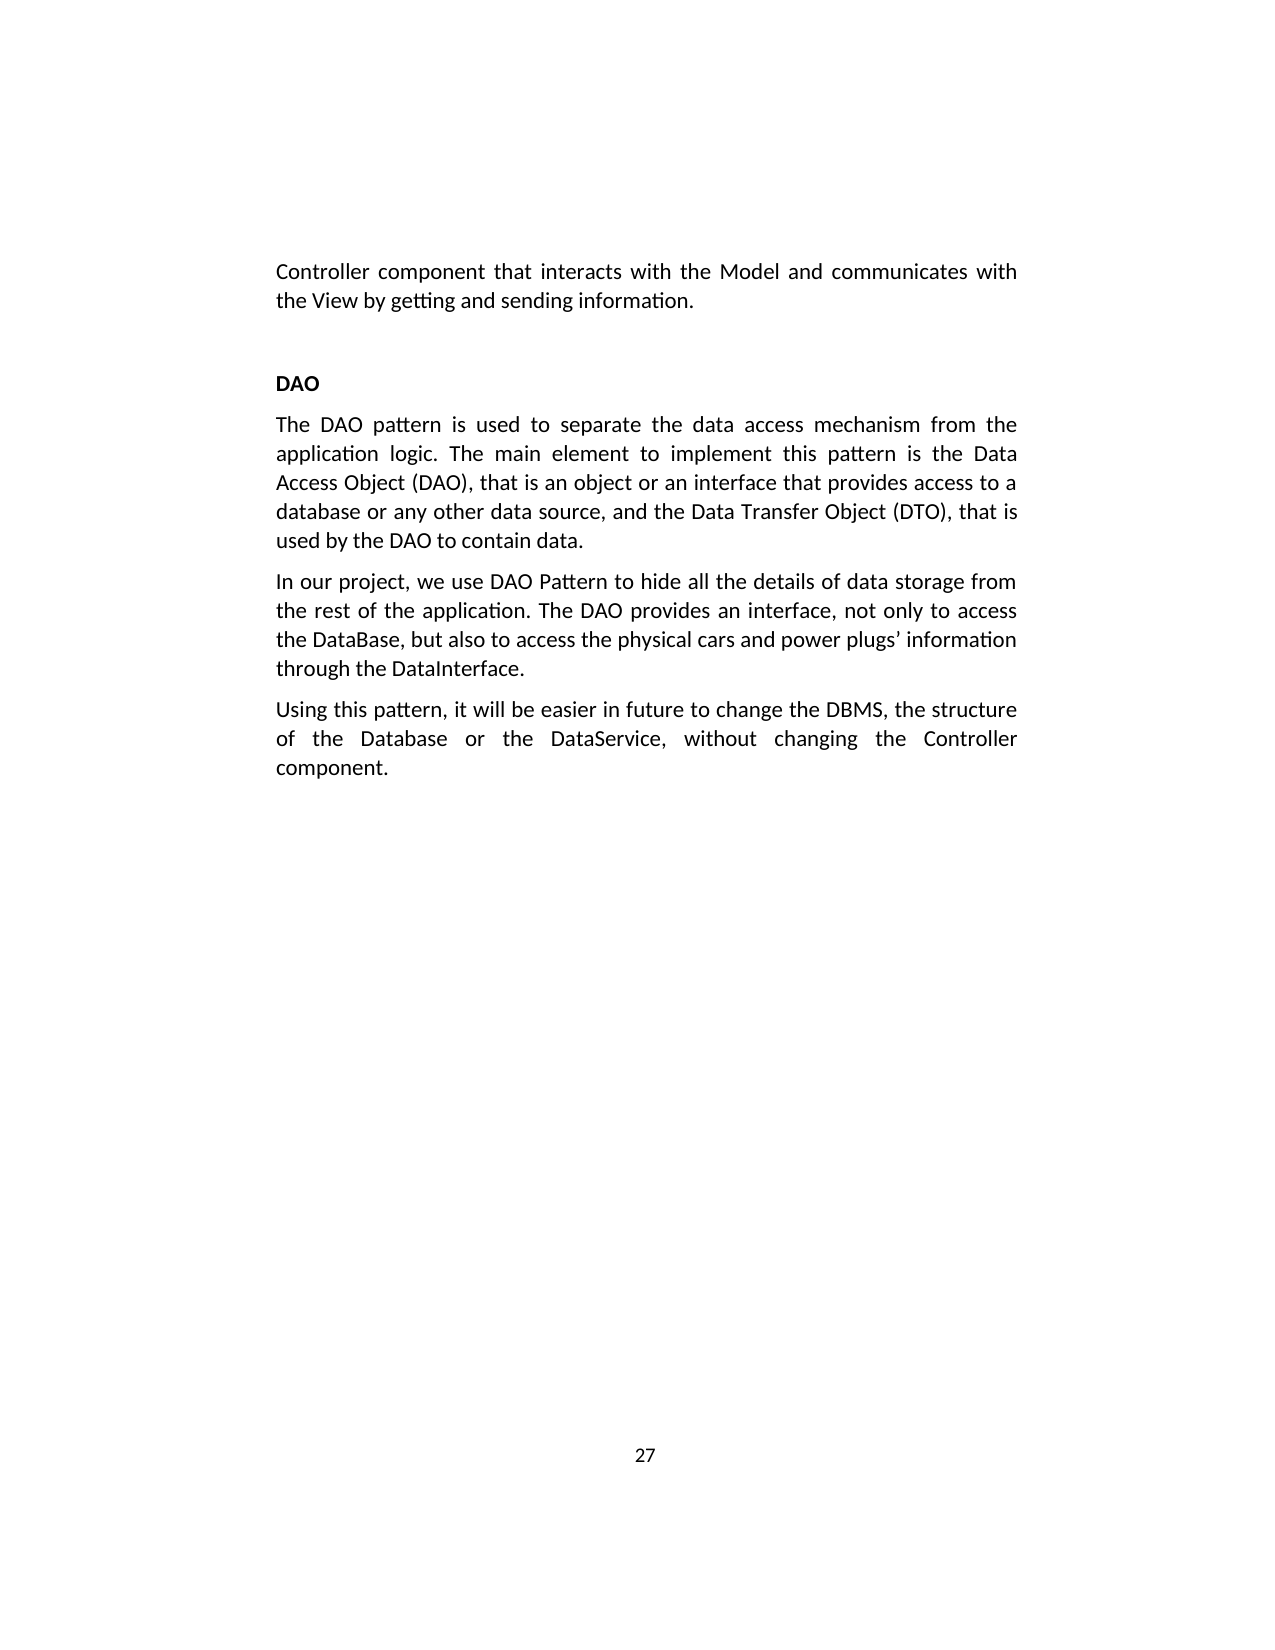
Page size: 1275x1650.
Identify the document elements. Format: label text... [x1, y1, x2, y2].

text DAO [276, 369, 1019, 397]
text Using this pattern, it will be easier in future to change the DBMS, the structure of the Database or the DataService, without changing the Controller component. [276, 695, 1019, 781]
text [276, 257, 1019, 314]
text In our project, we use DAO Pattern to hide all the details of data storage from the rest of the application. The DAO provides an interface, not only to access the DataBase, but also to access the physical cars and power plugs’ information through the DataInterface. [276, 567, 1019, 682]
text The DAO pattern is used to separate the data access mechanism from the application logic. The main element to implement this pattern is the Data Access Object (DAO), that is an object or an interface that provides access to a database or any other data source, and the Data Transfer Object (DTO), that is used by the DAO to contain data. [276, 410, 1019, 554]
